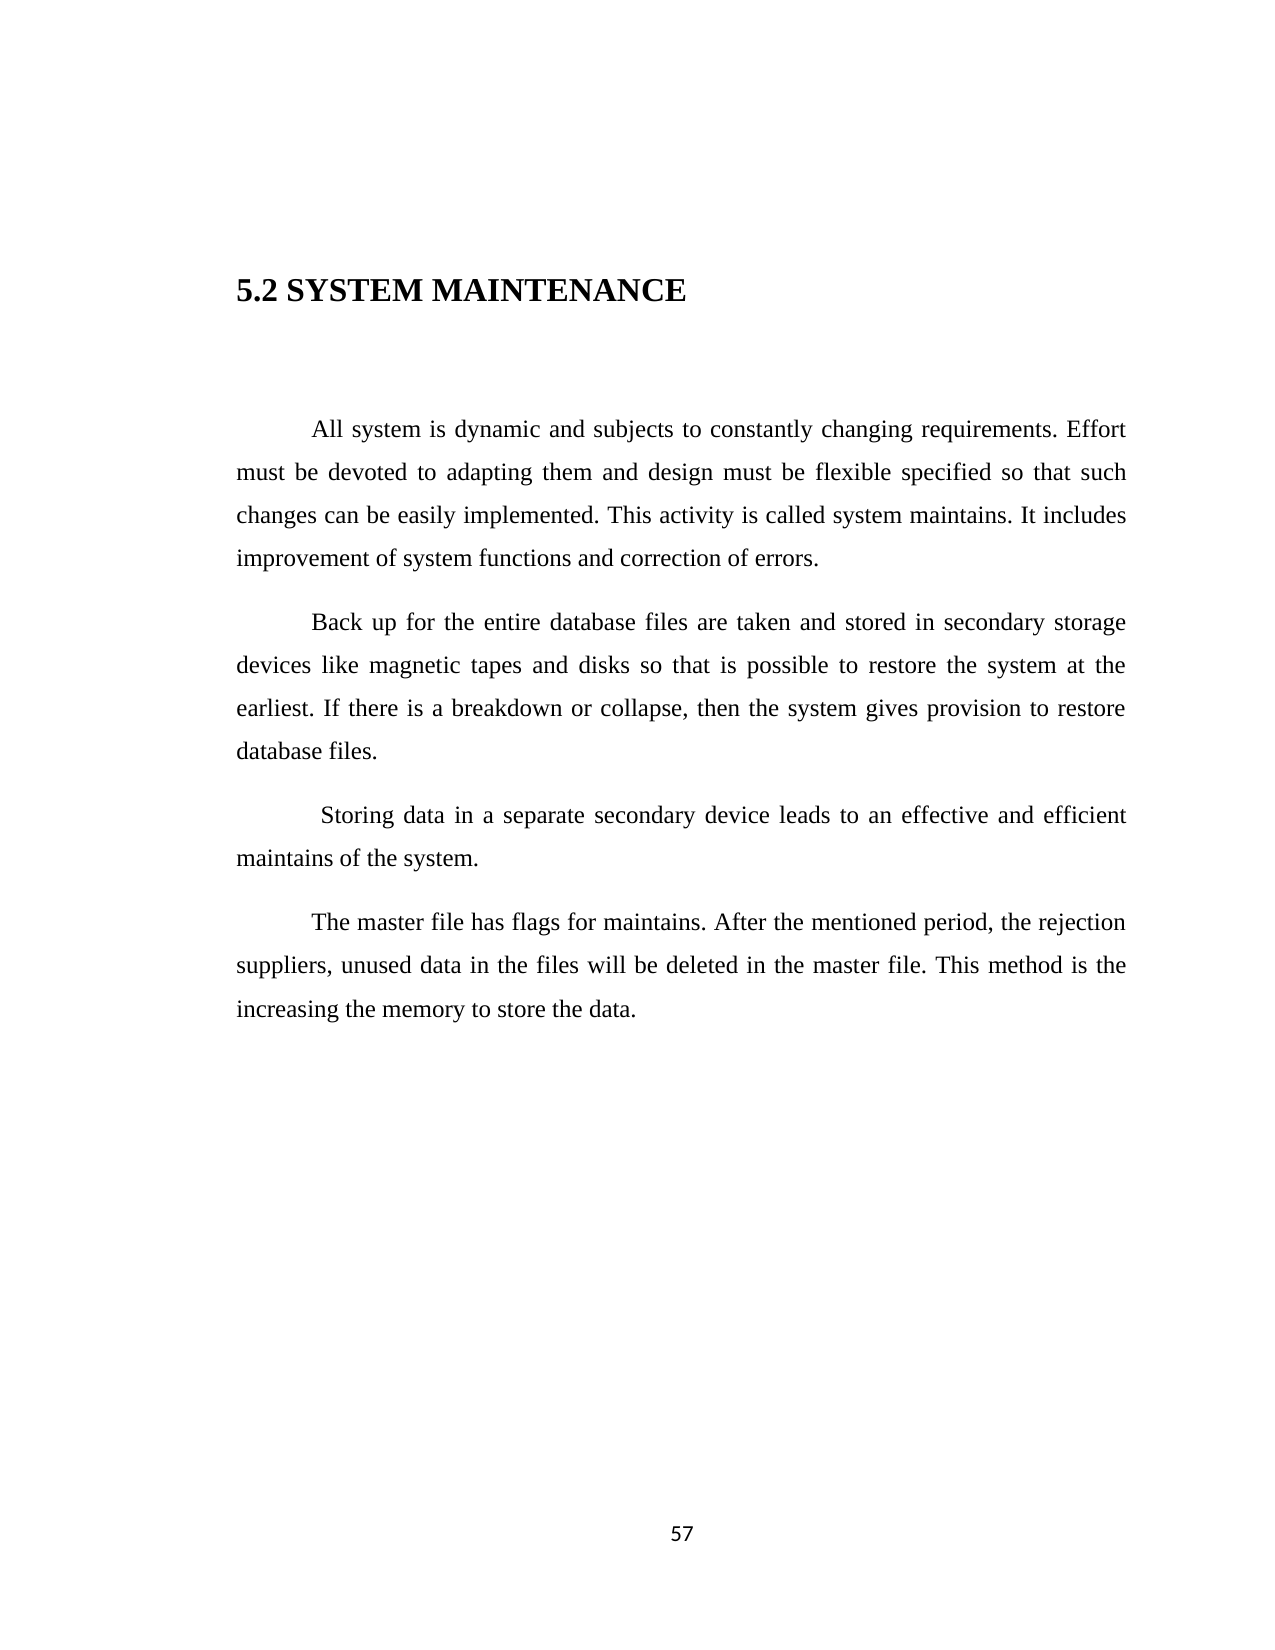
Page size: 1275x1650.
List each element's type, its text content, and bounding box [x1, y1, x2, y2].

text All system is dynamic and subjects to constantly changing requirements. Effort must be devoted to adapting them and design must be flexible specified so that such changes can be easily implemented. This activity is called system maintains. It includes improvement of system functions and correction of errors. [236, 414, 1127, 572]
text Storing data in a separate secondary device leads to an effective and efficient maintains of the system. [236, 800, 1127, 872]
text The master file has flags for maintains. After the mentioned period, the rejection suppliers, unused data in the files will be deleted in the master file. This method is the increasing the memory to store the data. [236, 907, 1127, 1022]
text Back up for the entire database files are taken and stored in secondary storage devices like magnetic tapes and disks so that is possible to restore the system at the earliest. If there is a breakdown or collapse, then the system gives provision to restore database files. [236, 607, 1127, 765]
text 5.2 SYSTEM MAINTENANCE [236, 270, 1127, 309]
